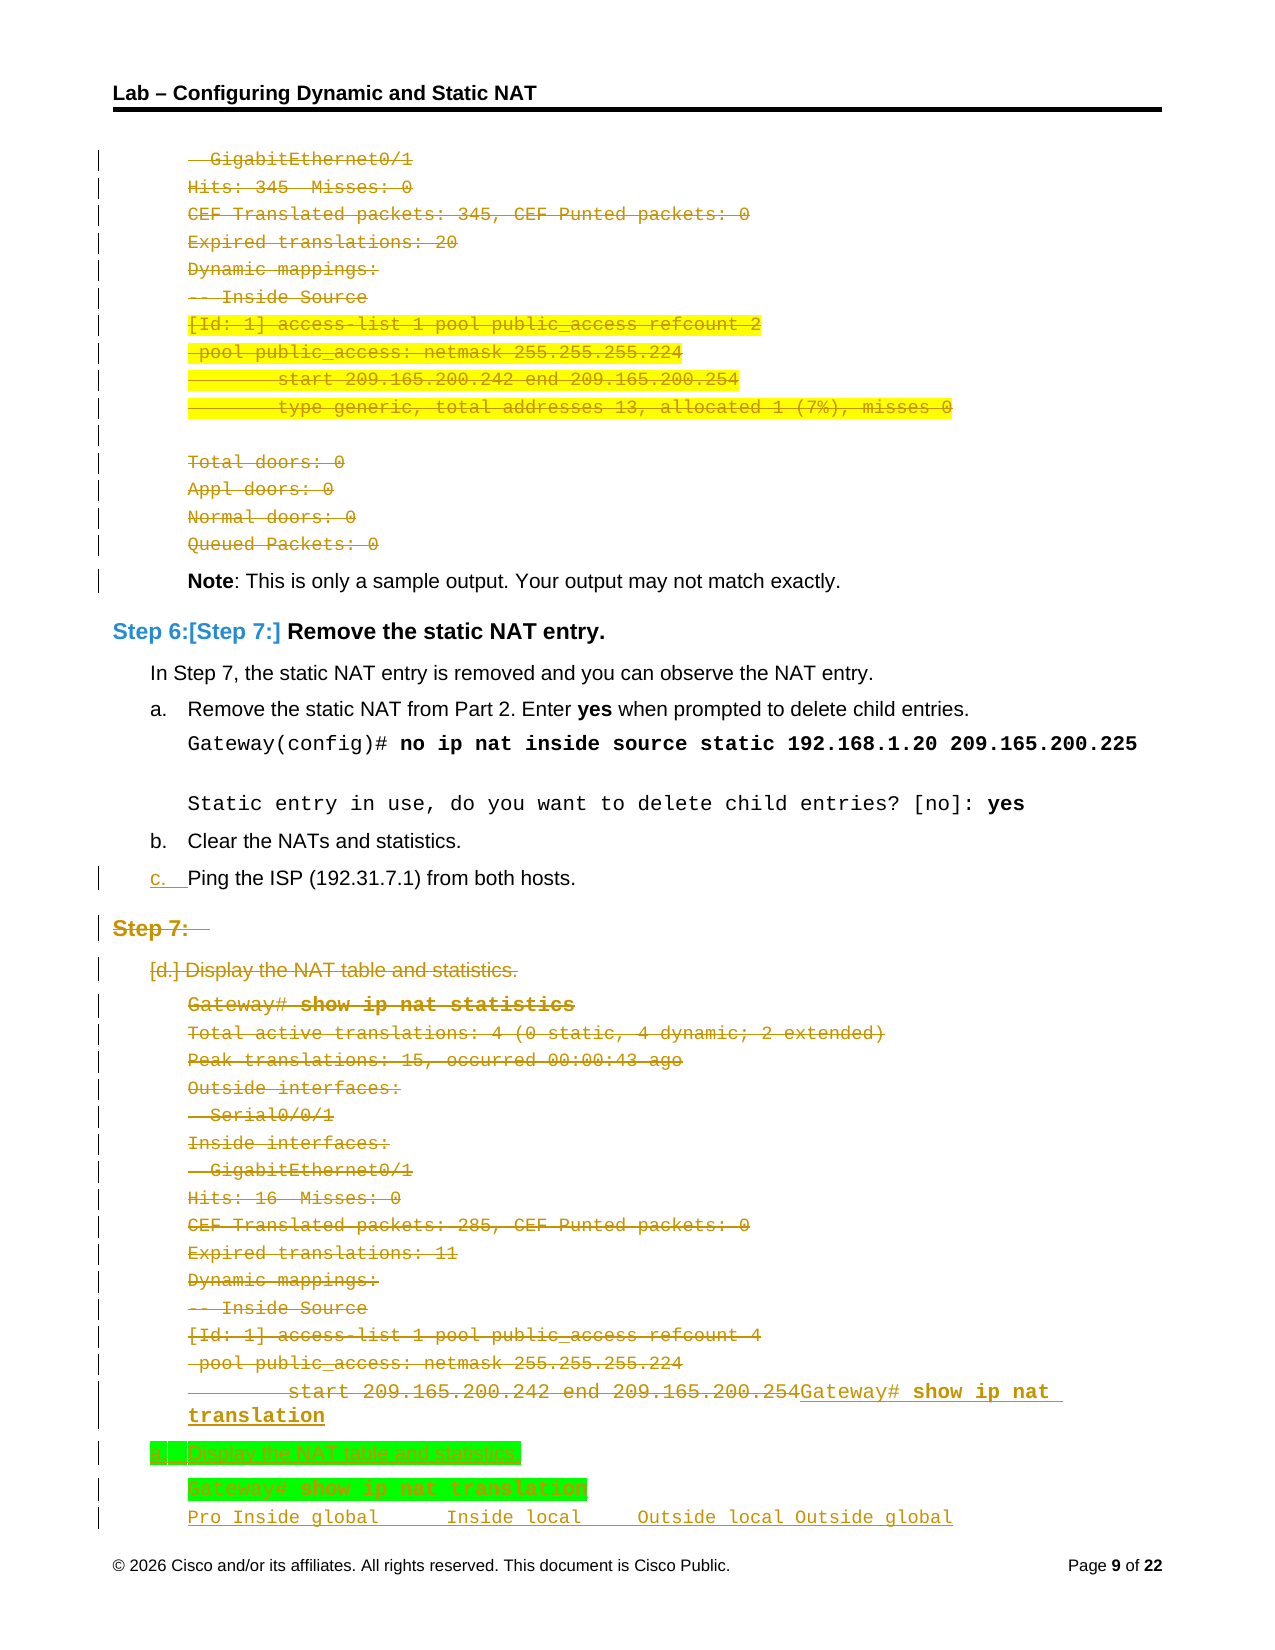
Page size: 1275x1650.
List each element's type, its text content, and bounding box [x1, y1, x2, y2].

text Static entry in use, do you want to delete child entries? [no]: yes [187, 793, 1162, 817]
text Note: This is only a sample output. Your output may not match exactly. [187, 569, 1162, 593]
text Clear the NATs and statistics. [150, 829, 1162, 853]
text Remove the static NAT entry. [112, 618, 1162, 644]
text Remove the static NAT from Part 2. Enter yes when prompted to delete child entries. [150, 697, 1162, 721]
text Gateway(config)# no ip nat inside source static 192.168.1.20 209.165.200.225 [187, 733, 1162, 757]
text In Step 7, the static NAT entry is removed and you can observe the NAT entry. [150, 660, 1162, 684]
text Ping the ISP (192.31.7.1) from both hosts. [150, 866, 1162, 890]
